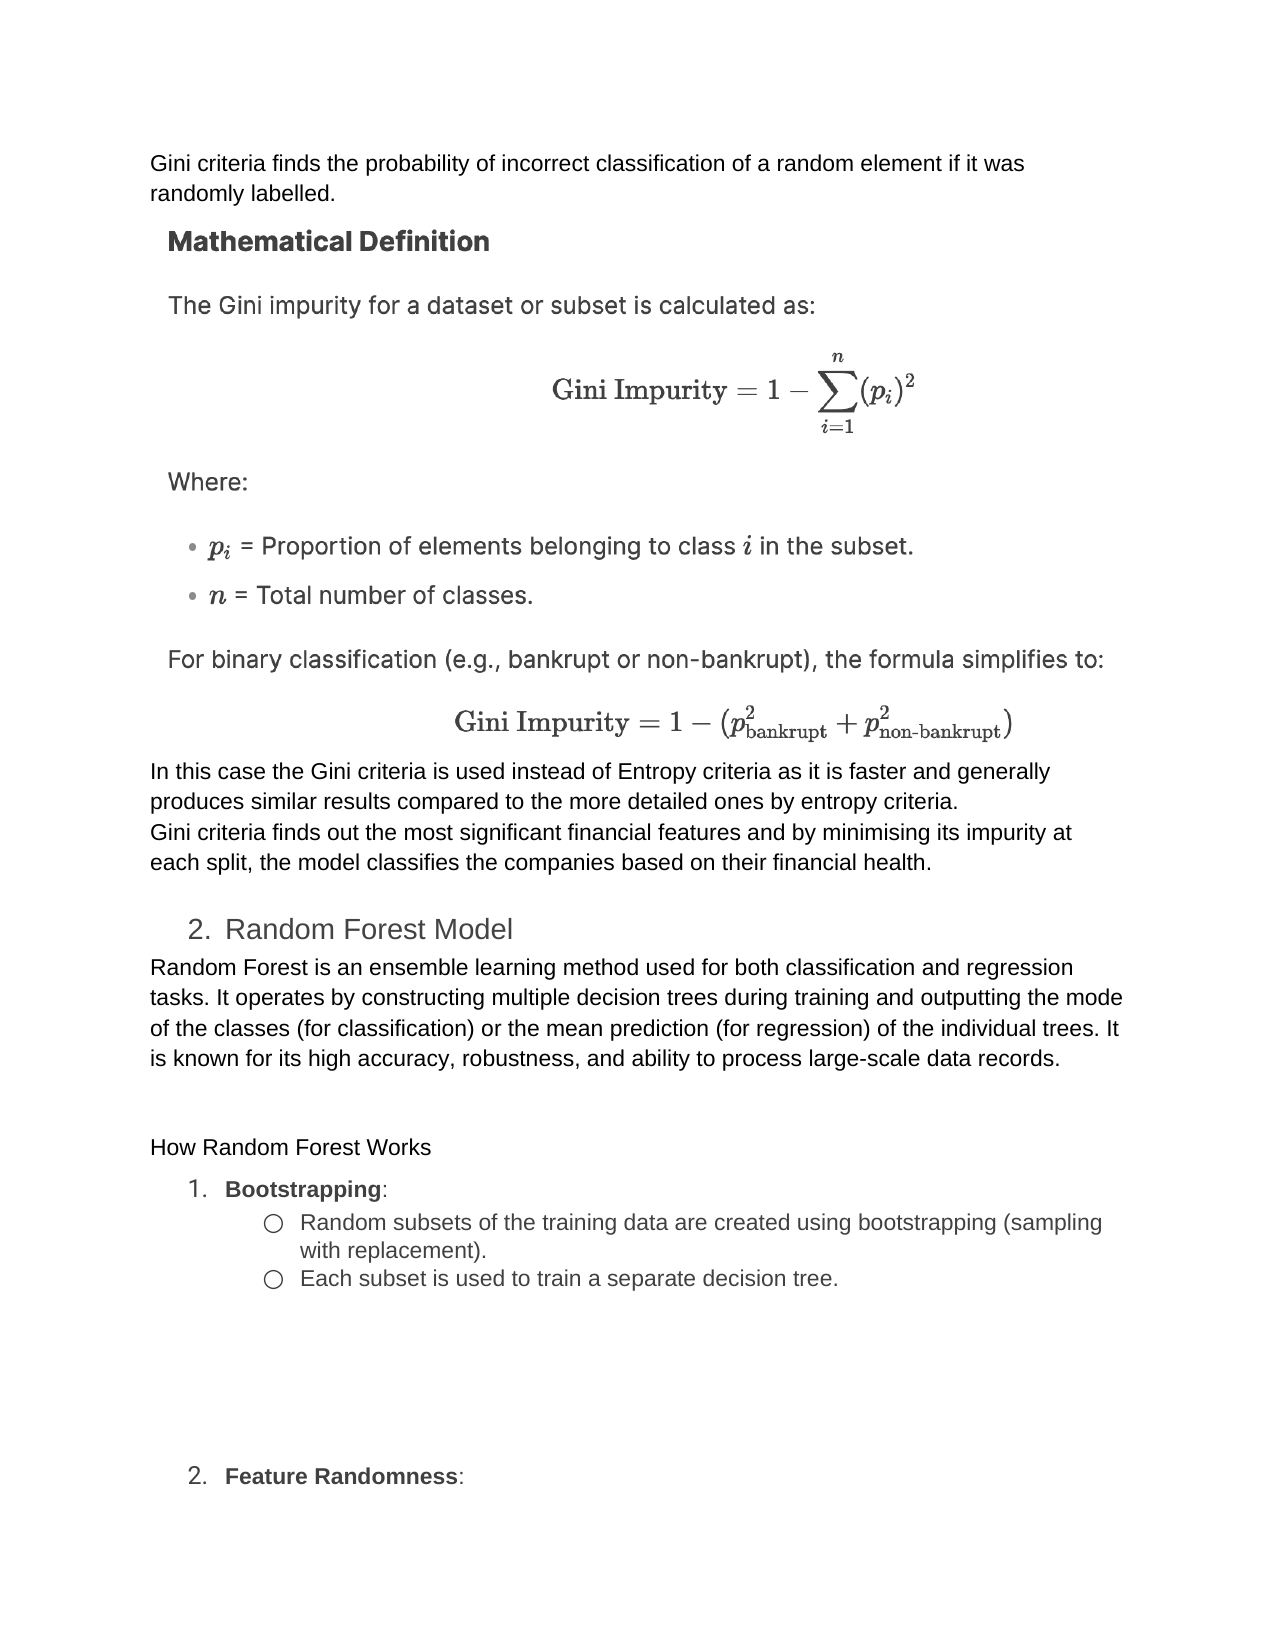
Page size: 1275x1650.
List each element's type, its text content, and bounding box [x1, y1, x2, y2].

subtitle Random Forest Model [187, 912, 1125, 946]
text In this case the Gini criteria is used instead of Entropy criteria as it is faster and generally produces similar results compared to the more detailed ones by entropy criteria. [150, 758, 1125, 814]
text Gini criteria finds the probability of incorrect classification of a random element if it was randomly labelled. [150, 150, 1125, 210]
list Feature Randomness: [187, 1462, 1125, 1491]
list Each subset is used to train a separate decision tree. [262, 1263, 1125, 1292]
picture [150, 210, 1125, 755]
list Random subsets of the training data are created using bootstrapping (sampling with replacement). [262, 1207, 1125, 1263]
text Random Forest is an ensemble learning method used for both classification and regression tasks. It operates by constructing multiple decision trees during training and outputting the mode of the classes (for classification) or the mean prediction (for regression) of the individual trees. It is known for its high accuracy, robustness, and ability to process large-scale data records. [150, 954, 1125, 1071]
text Gini criteria finds out the most significant financial features and by minimising its impurity at each split, the model classifies the companies based on their financial health. [150, 818, 1125, 875]
text How Random Forest Works [150, 1134, 1125, 1161]
list Bootstrapping: [187, 1174, 1125, 1203]
